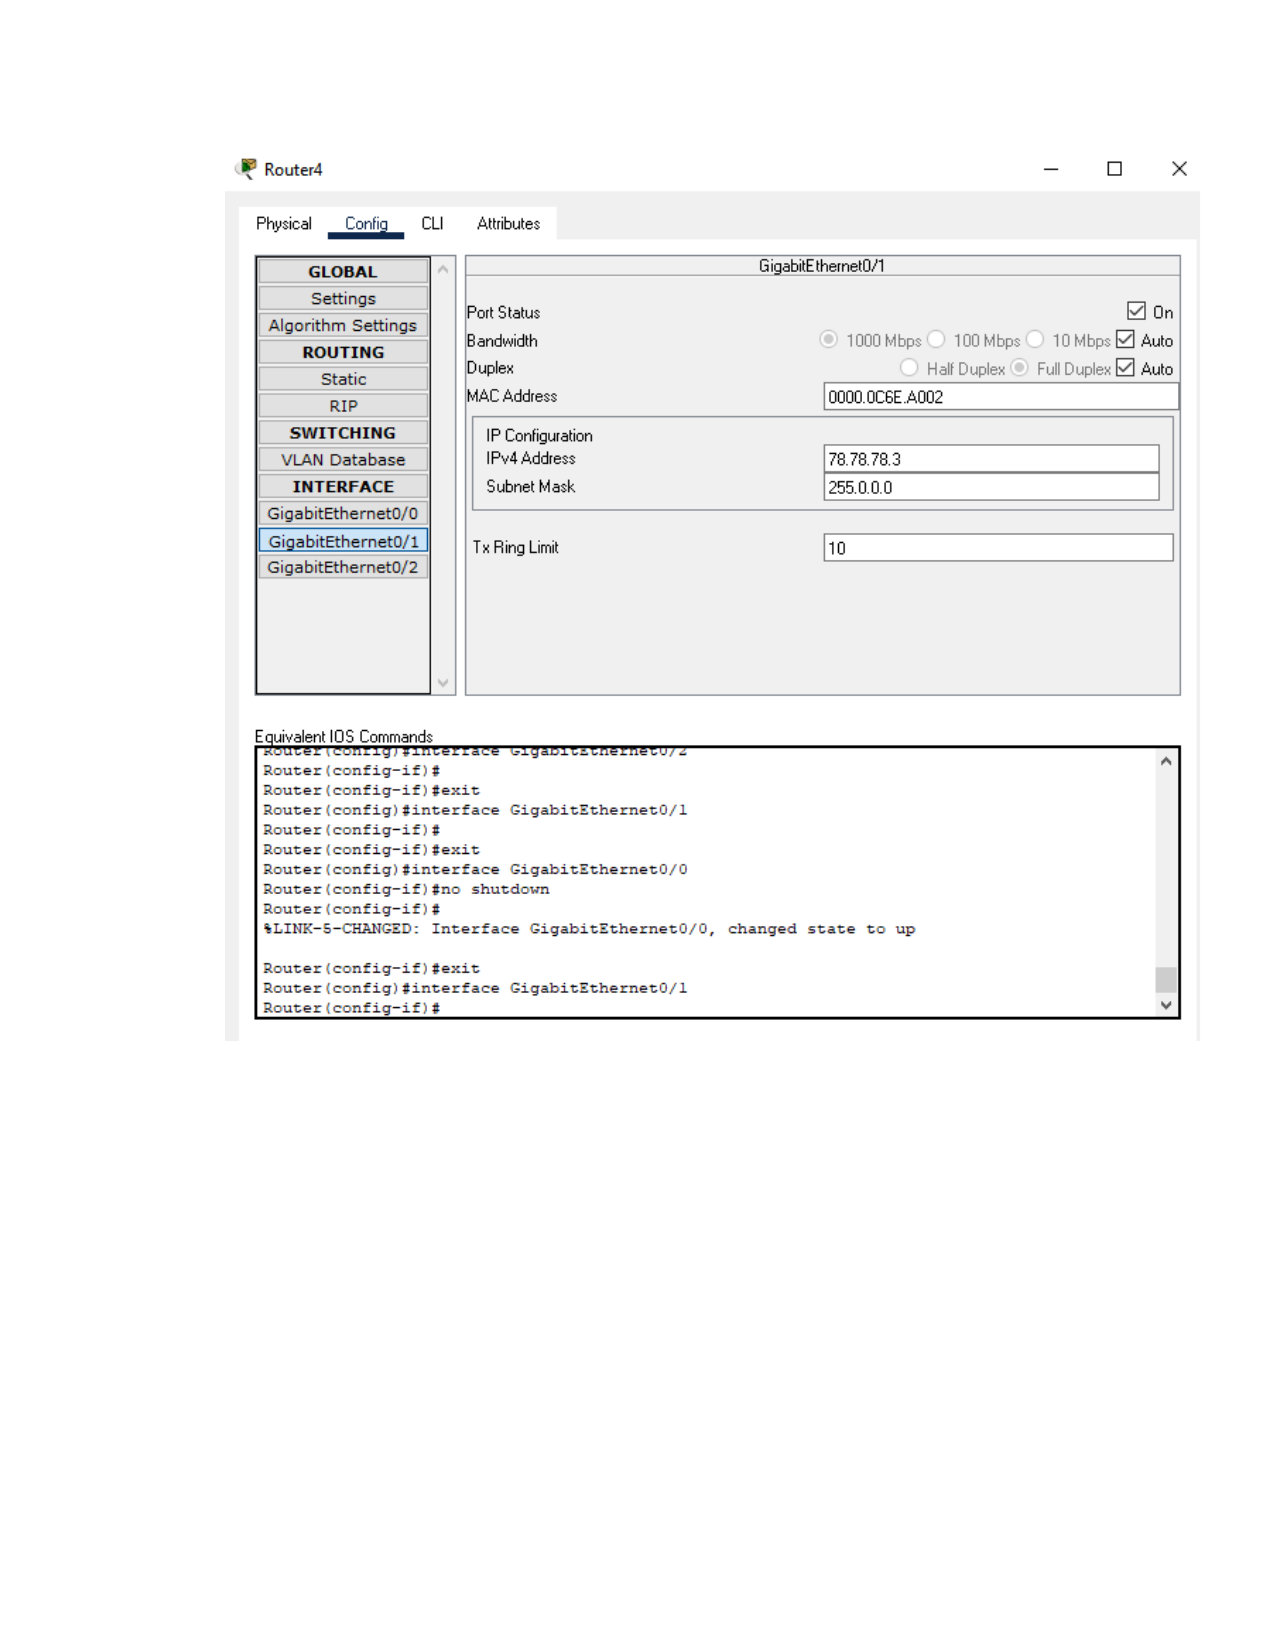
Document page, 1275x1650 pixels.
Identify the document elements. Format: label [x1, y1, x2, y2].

picture [225, 150, 1200, 1041]
